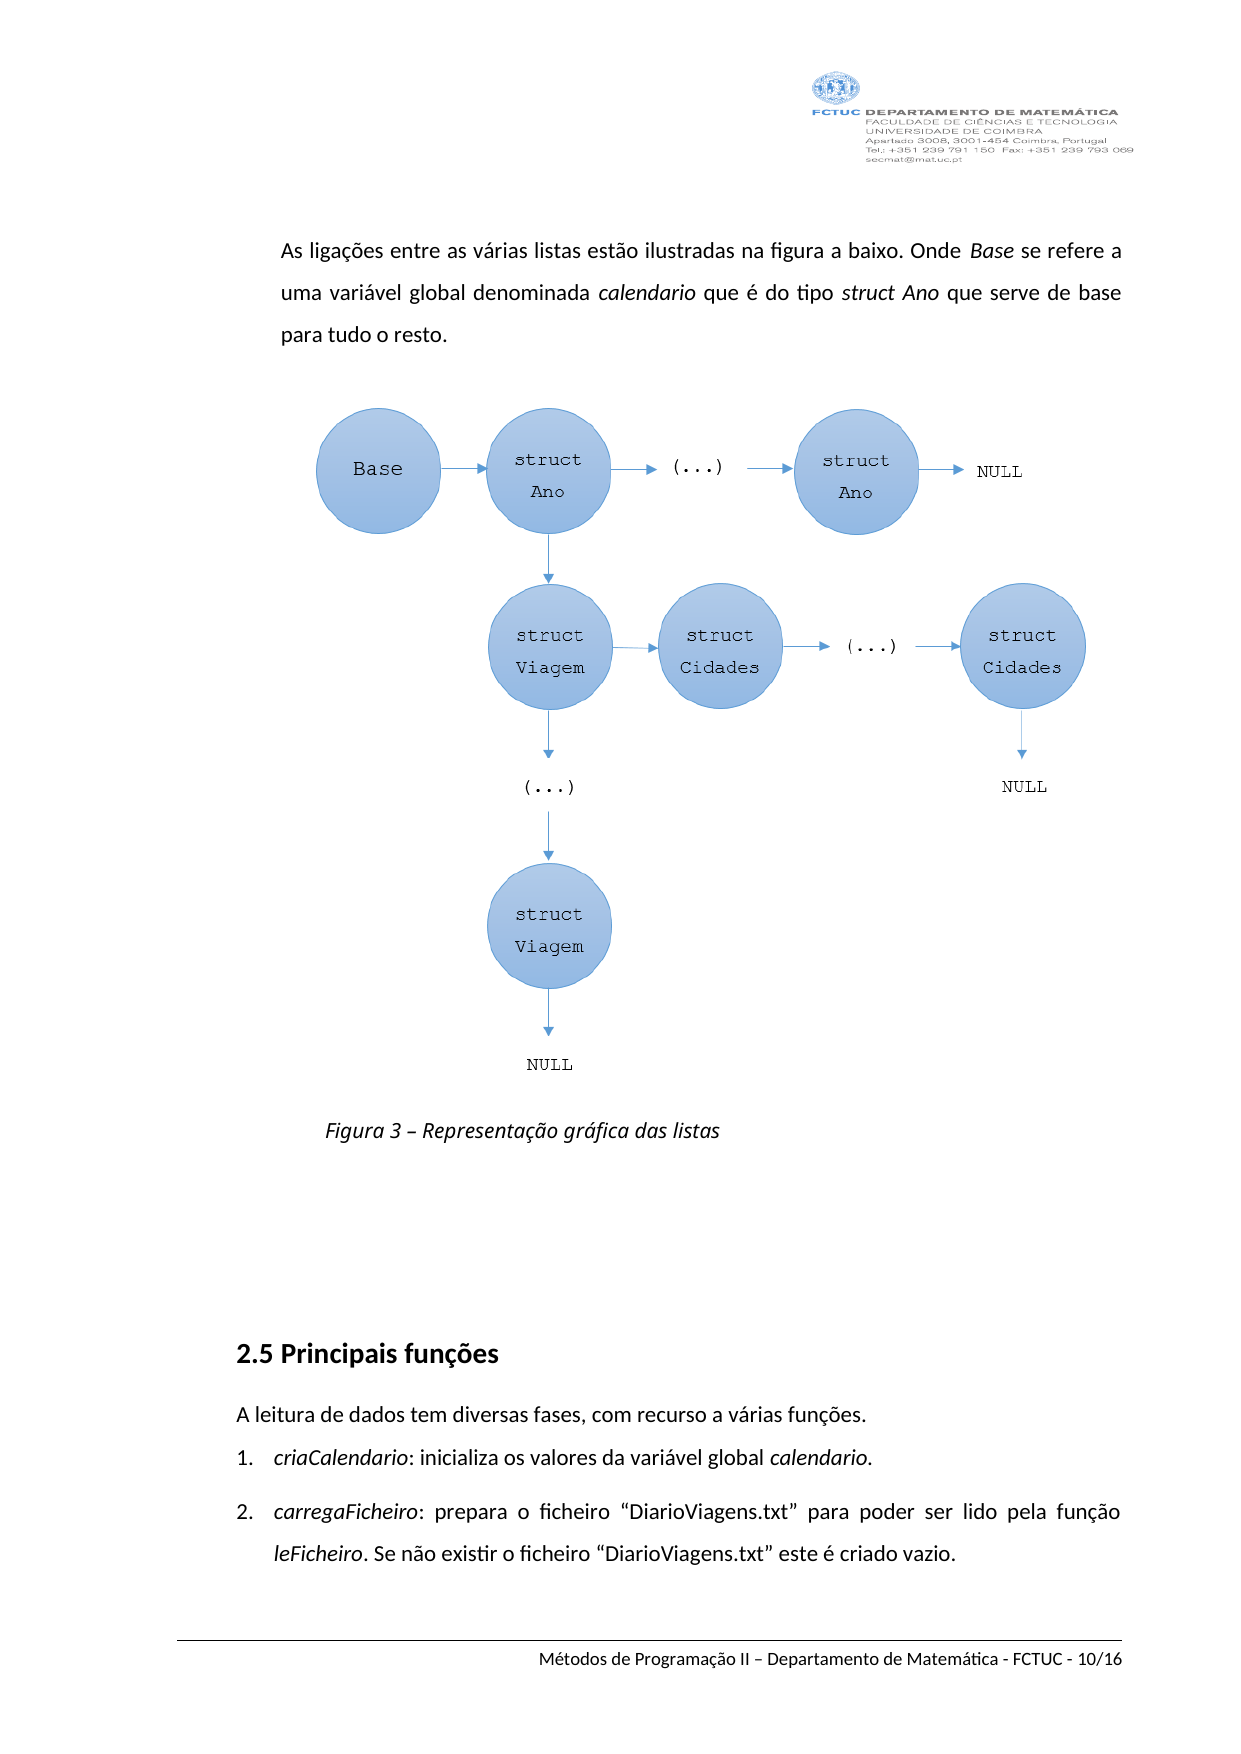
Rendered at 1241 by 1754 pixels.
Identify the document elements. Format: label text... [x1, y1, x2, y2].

subtitle Principais funções [236, 1335, 1122, 1370]
list criaCalendario: inicializa os valores da variável global calendario. [236, 1443, 1122, 1471]
list carregaFicheiro: prepara o ficheiro “DiarioViagens.txt” para poder ser lido pela função leFicheiro. Se não existir o ficheiro “DiarioViagens.txt” este é criado vazio. [236, 1497, 1122, 1567]
picture [280, 374, 1130, 1088]
text Figura 3 – Representação gráfica das listas [177, 1116, 1122, 1144]
text A leitura de dados tem diversas fases, com recurso a várias funções. [177, 1401, 1122, 1429]
text As ligações entre as várias listas estão ilustradas na figura a baixo. Onde Base se refere a uma variável global denominada calendario que é do tipo struct Ano que serve de base para tudo o resto. [281, 236, 1122, 348]
